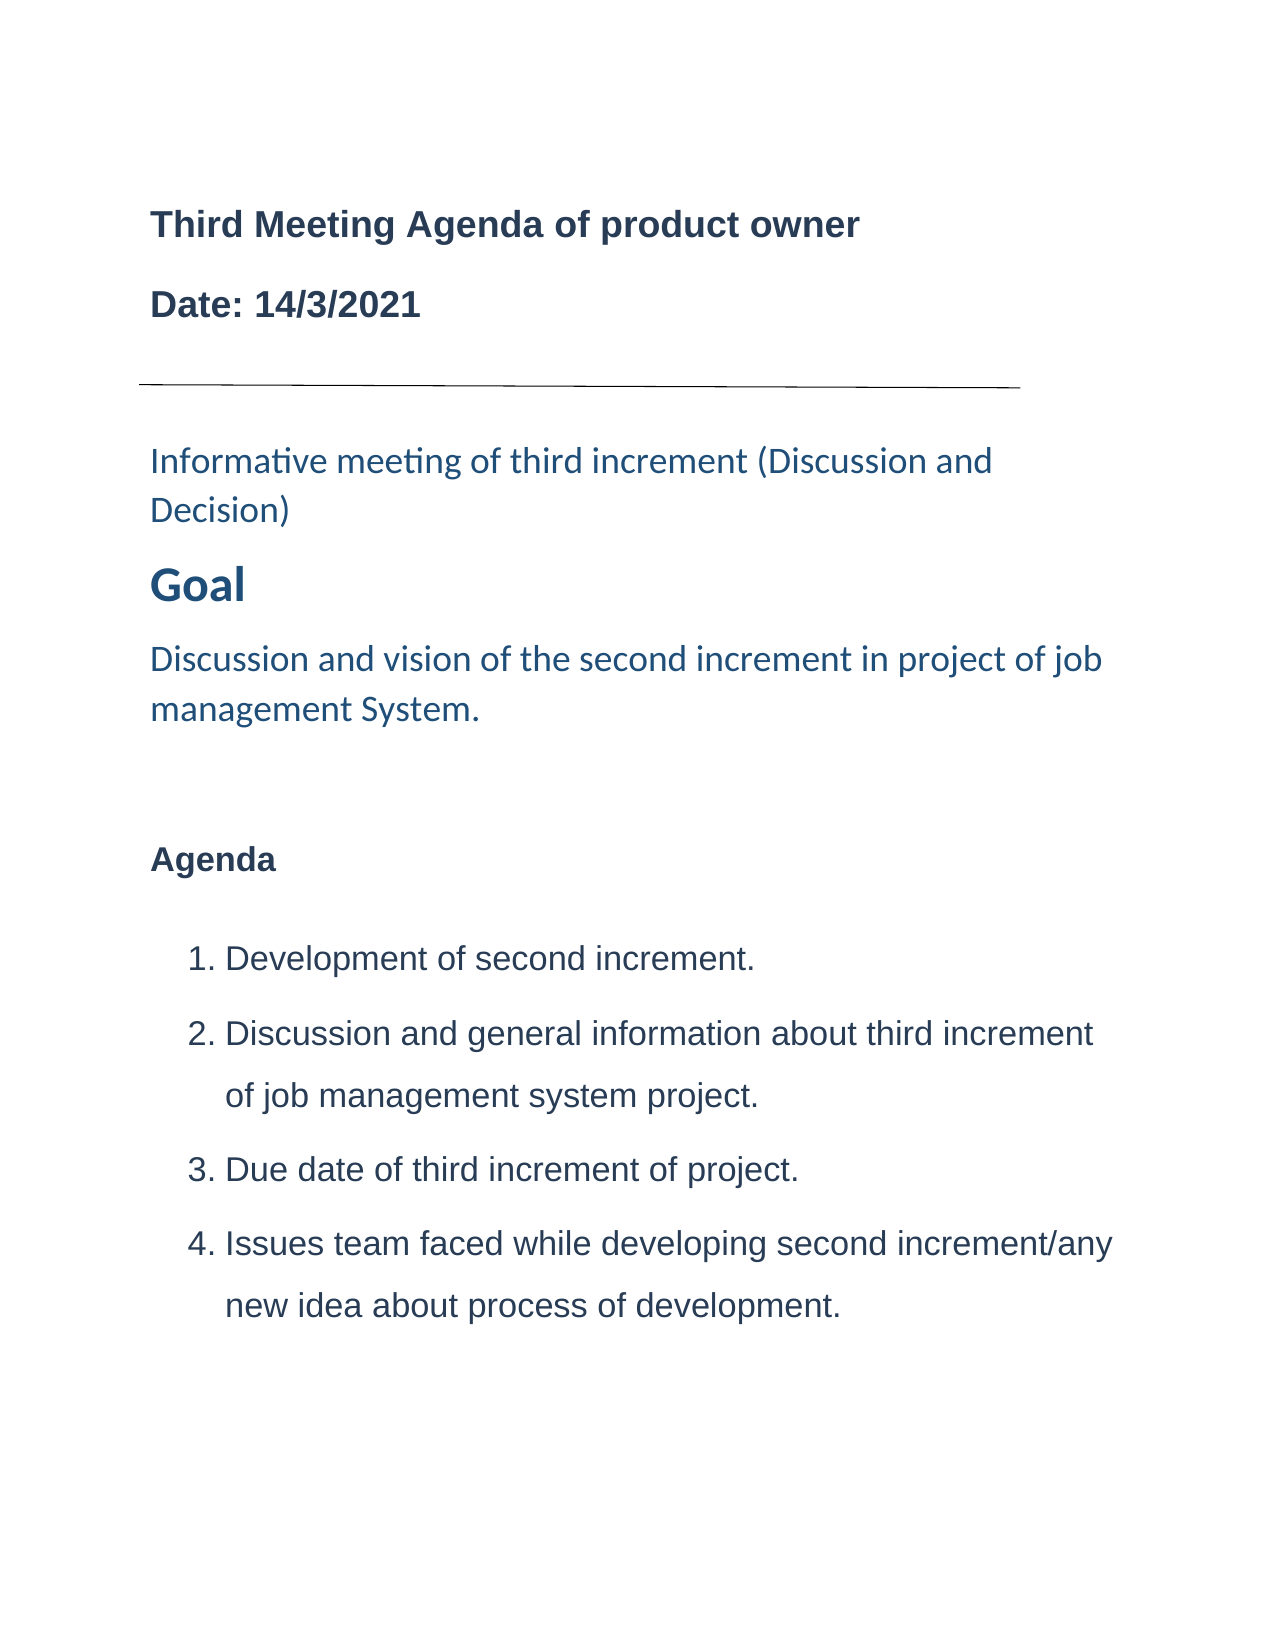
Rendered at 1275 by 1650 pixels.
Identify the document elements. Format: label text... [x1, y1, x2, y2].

list Due date of third increment of project. [187, 1127, 1125, 1189]
text Date: 14/3/2021 [150, 277, 1125, 326]
text Discussion and vision of the second increment in project of job management System. [150, 635, 1125, 730]
text Agenda [150, 817, 1125, 879]
text Informative meeting of third increment (Discussion and Decision) [150, 437, 1125, 532]
list Development of second increment. [187, 916, 1125, 978]
list Discussion and general information about third increment of job management system project. [187, 991, 1125, 1114]
text Goal [150, 552, 1125, 613]
list Issues team faced while developing second increment/any new idea about process of development. [187, 1201, 1125, 1325]
text Third Meeting Agenda of product owner [150, 197, 1125, 246]
